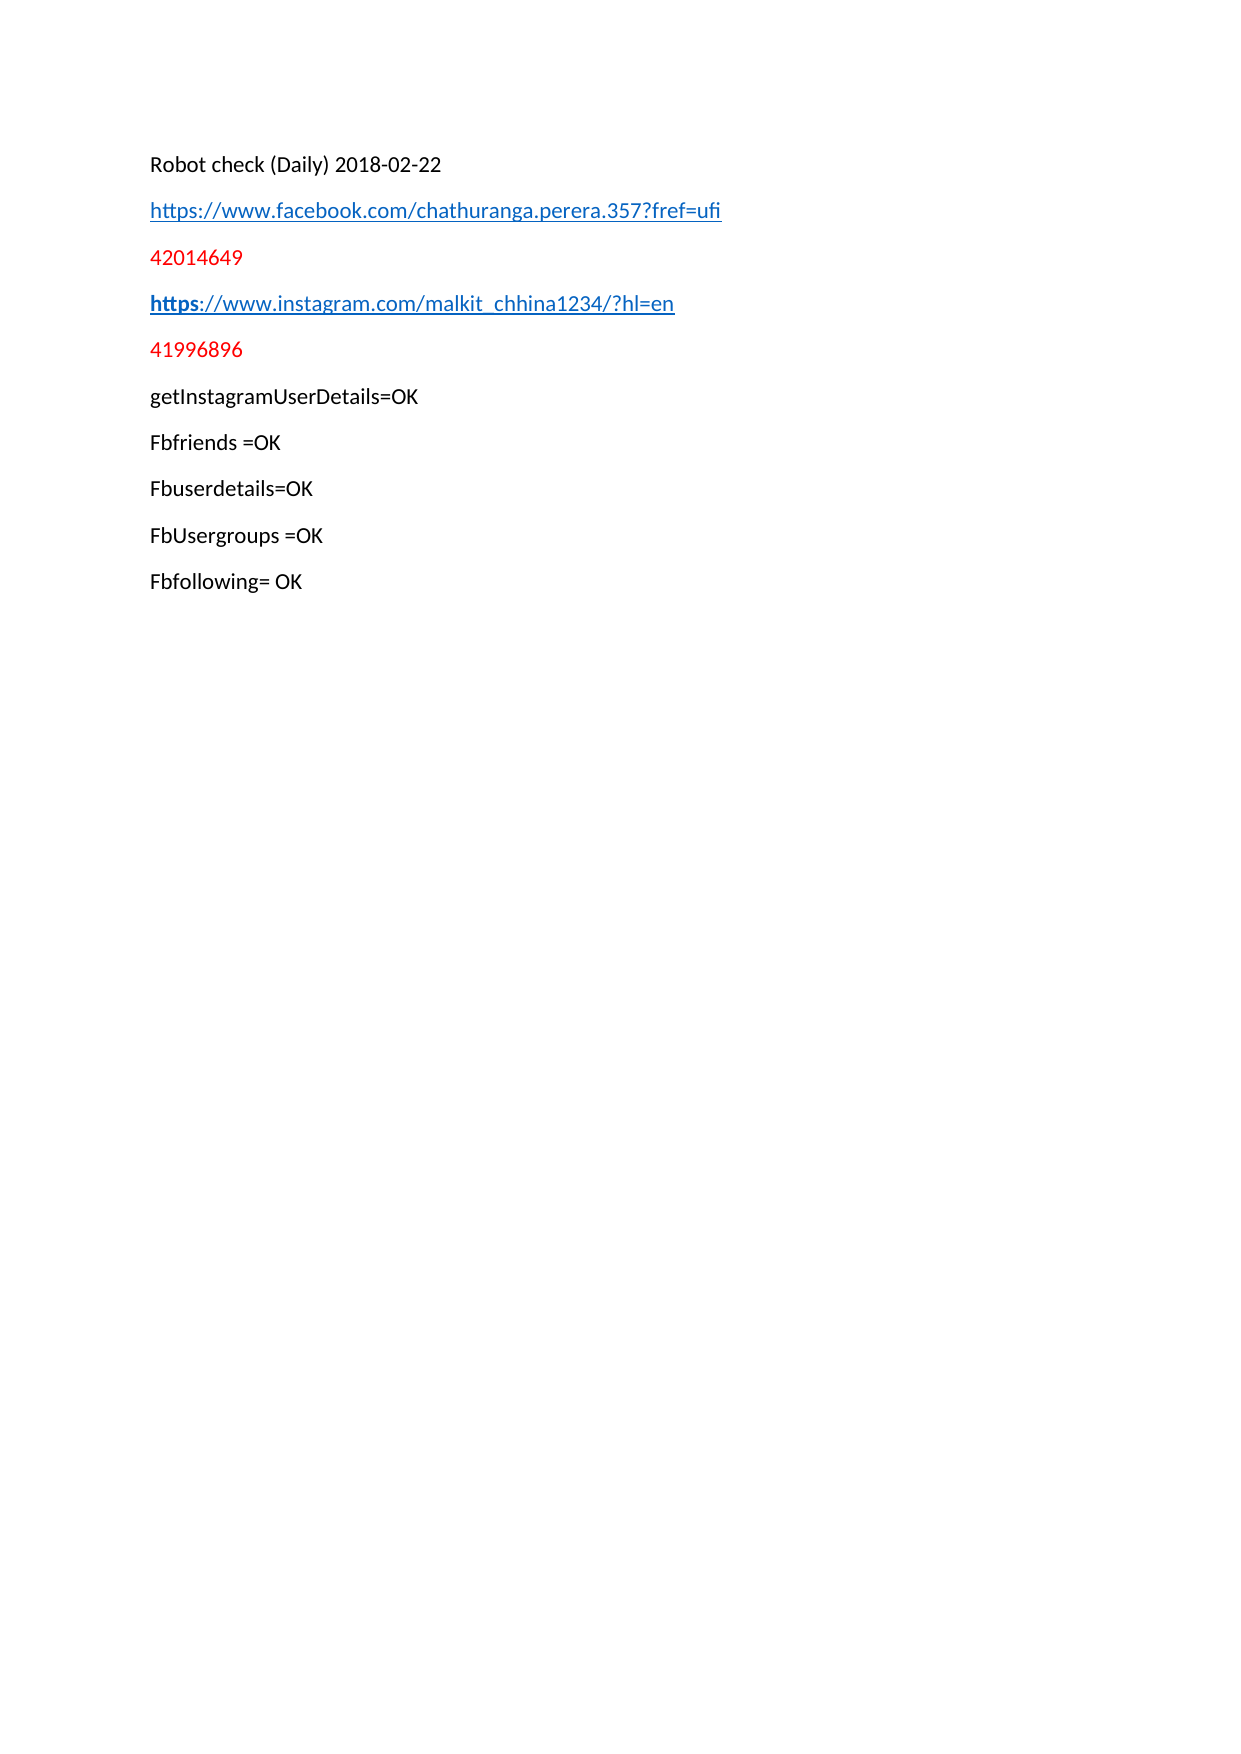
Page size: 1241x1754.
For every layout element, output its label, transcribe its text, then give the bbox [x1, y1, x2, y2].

text Fbfriends =OK [150, 428, 1090, 456]
text Fbfollowing= OK [150, 567, 1090, 595]
text 41996896 [150, 335, 1090, 363]
text FbUsergroups =OK [150, 521, 1090, 549]
text Fbuserdetails=OK [150, 474, 1090, 502]
text https://www.instagram.com/malkit_chhina1234/?hl=en [150, 289, 1090, 317]
text Robot check (Daily) 2018-02-22 [150, 150, 1090, 178]
text 42014649 [150, 243, 1090, 271]
text getInstagramUserDetails=OK [150, 382, 1090, 410]
text https://www.facebook.com/chathuranga.perera.357?fref=ufi [150, 196, 1090, 224]
